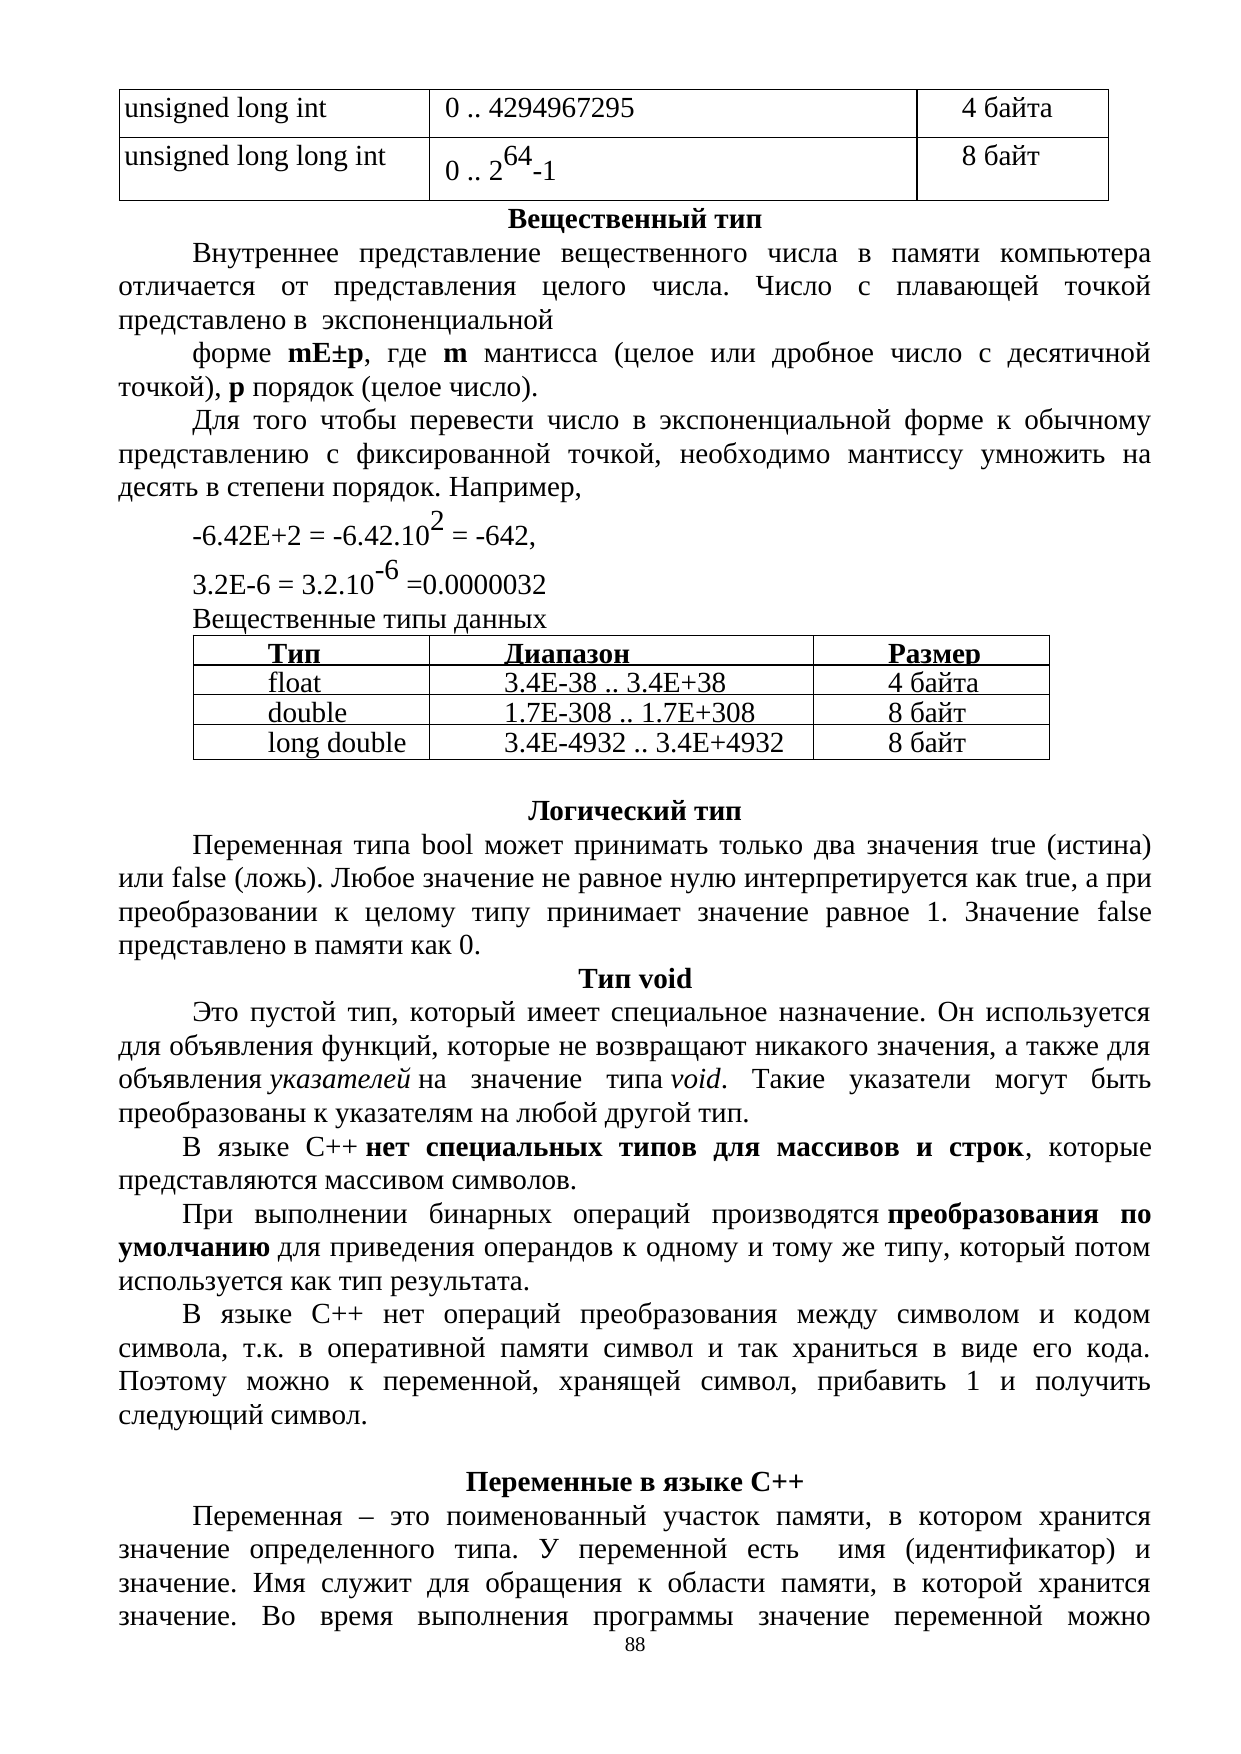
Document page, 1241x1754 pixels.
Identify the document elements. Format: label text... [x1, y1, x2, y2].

text -6.42Е+2 = -6.42.102 = -642, [118, 503, 1152, 552]
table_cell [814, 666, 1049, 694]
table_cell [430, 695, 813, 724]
text При выполнении бинарных операций производятся преобразования по умолчанию для приведения операндов к одному и тому же типу, который потом используется как тип результата. [118, 1196, 1152, 1296]
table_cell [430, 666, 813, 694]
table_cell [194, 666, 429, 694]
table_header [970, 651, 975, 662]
text В языке С++ нет операций преобразования между символом и кодом символа, т.к. в оперативной памяти символ и так храниться в виде его кода. Поэтому можно к переменной, хранящей символ, прибавить 1 и получить следующий символ. [118, 1296, 1152, 1431]
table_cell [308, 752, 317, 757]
text Внутреннее представление вещественного числа в памяти компьютера отличается от представления целого числа. Число с плавающей точкой представлено в экспоненциальной [118, 235, 1152, 335]
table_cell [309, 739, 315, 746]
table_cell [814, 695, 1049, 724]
text Переменные в языке С++ [118, 1464, 1152, 1498]
subtitle Вещественный тип [118, 201, 1152, 235]
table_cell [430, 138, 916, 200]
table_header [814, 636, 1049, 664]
text 3.2E-6 = 3.2.10-6 =0.0000032 [118, 552, 1152, 601]
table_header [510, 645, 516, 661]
subtitle Логический тип [118, 793, 1152, 827]
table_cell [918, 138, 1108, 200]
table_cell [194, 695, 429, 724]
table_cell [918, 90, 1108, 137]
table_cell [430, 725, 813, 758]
text Переменная типа bool может принимать только два значения true (истина) или false (ложь). Любое значение не равное нулю интерпретируется как true, а при преобразовании к целому типу принимает значение равное 1. Значение false представлено в памяти как 0. [118, 827, 1152, 961]
text В языке C++ нет специальных типов для массивов и строк, которые представляются массивом символов. [118, 1129, 1152, 1196]
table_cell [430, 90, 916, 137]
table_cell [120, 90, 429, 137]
text Это пустой тип, который имеет специальное назначение. Он используется для объявления функций, которые не возвращают никакого значения, а также для объявления указателей на значение типа void. Такие указатели могут быть преобразованы к указателям на любой другой тип. [118, 994, 1152, 1129]
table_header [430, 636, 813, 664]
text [118, 1498, 1152, 1632]
text Для того чтобы перевести число в экспоненциальной форме к обычному представлению с фиксированной точкой, необходимо мантиссу умножить на десять в степени порядок. Например, [118, 402, 1152, 503]
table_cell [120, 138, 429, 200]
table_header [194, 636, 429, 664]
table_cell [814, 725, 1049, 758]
text форме mE±p, где m мантисса (целое или дробное число с десятичной точкой), p порядок (целое число). [118, 335, 1152, 402]
text Тип void [118, 961, 1152, 994]
text Вещественные типы данных [118, 601, 1152, 634]
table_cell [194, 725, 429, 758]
